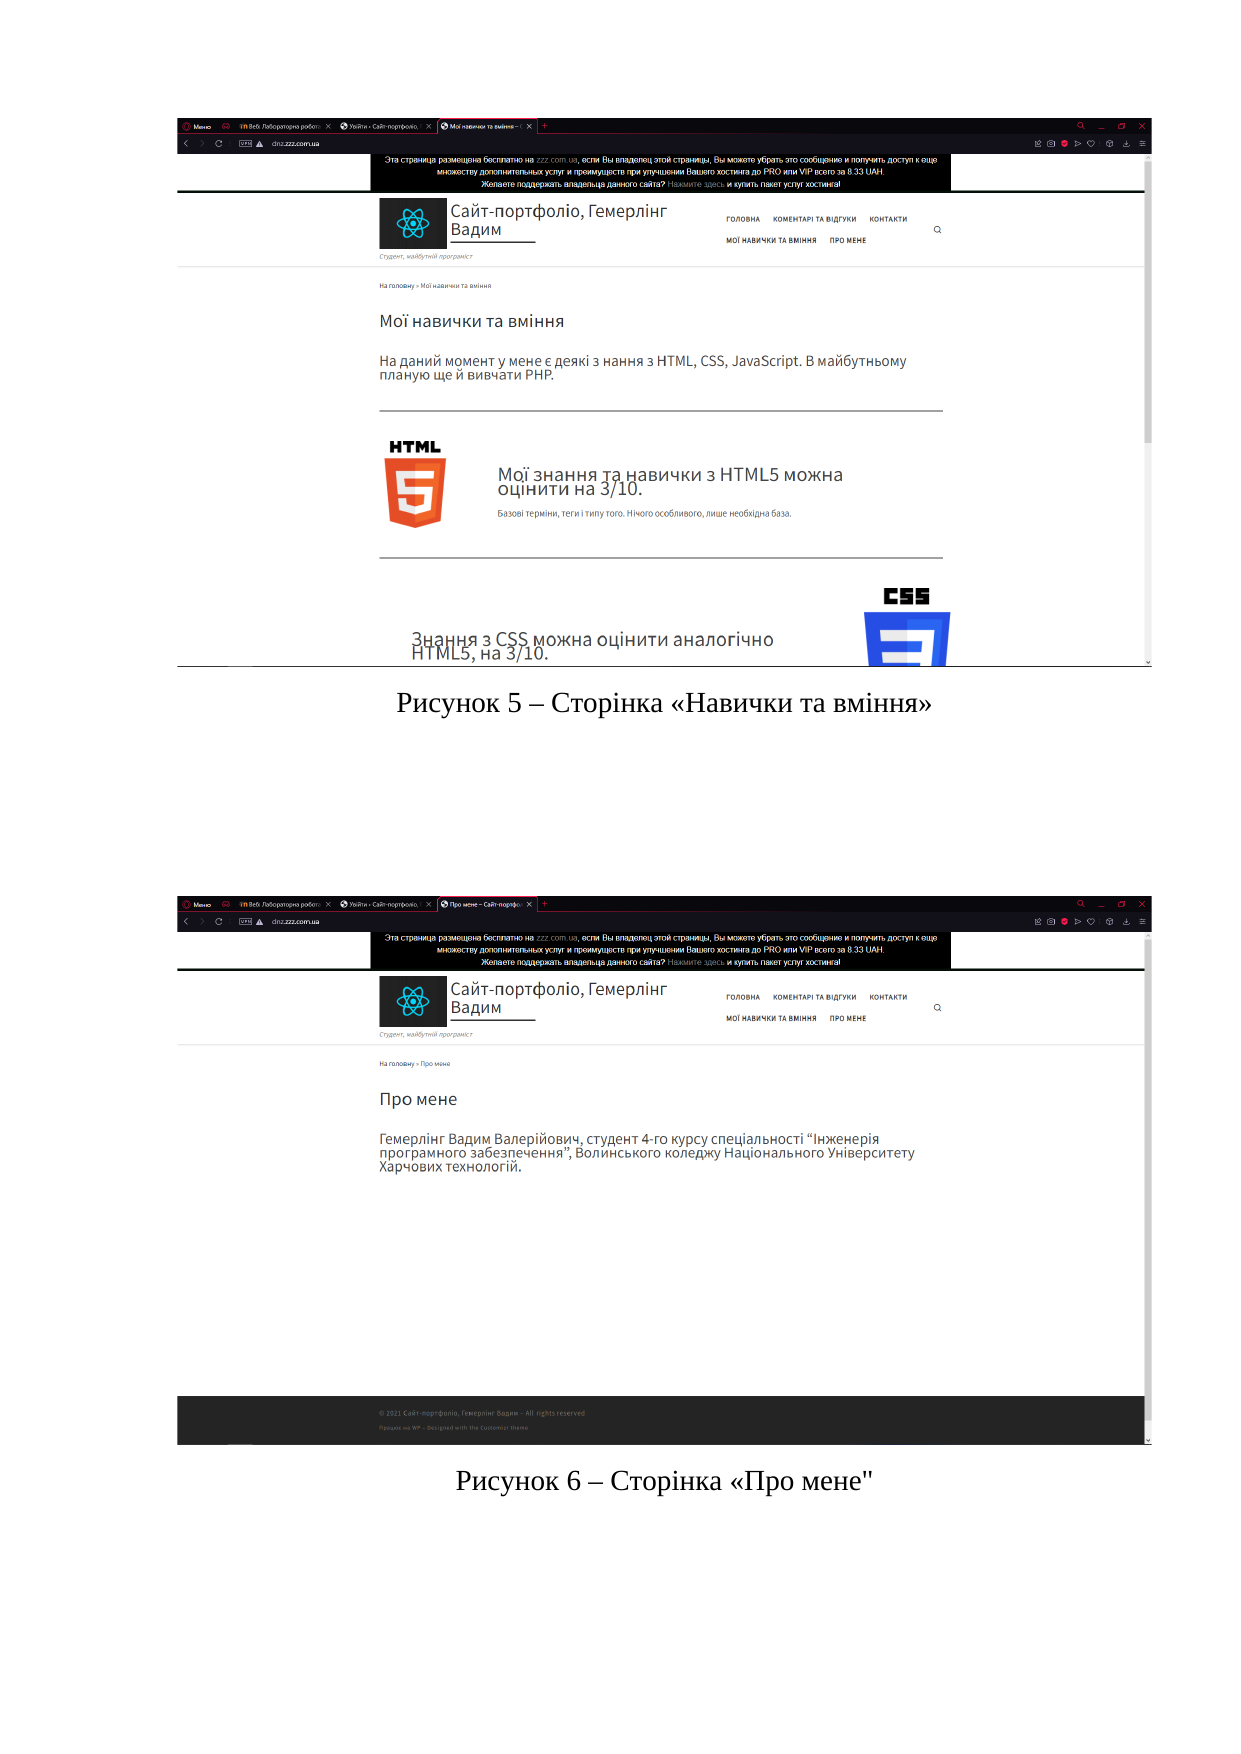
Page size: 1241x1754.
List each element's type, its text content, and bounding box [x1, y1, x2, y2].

picture [177, 118, 1152, 667]
text Рисунок 6 – Сторінка «Про мене" [177, 1463, 1152, 1497]
picture [177, 896, 1152, 1445]
text Рисунок 5 – Сторінка «Навички та вміння» [177, 685, 1152, 719]
